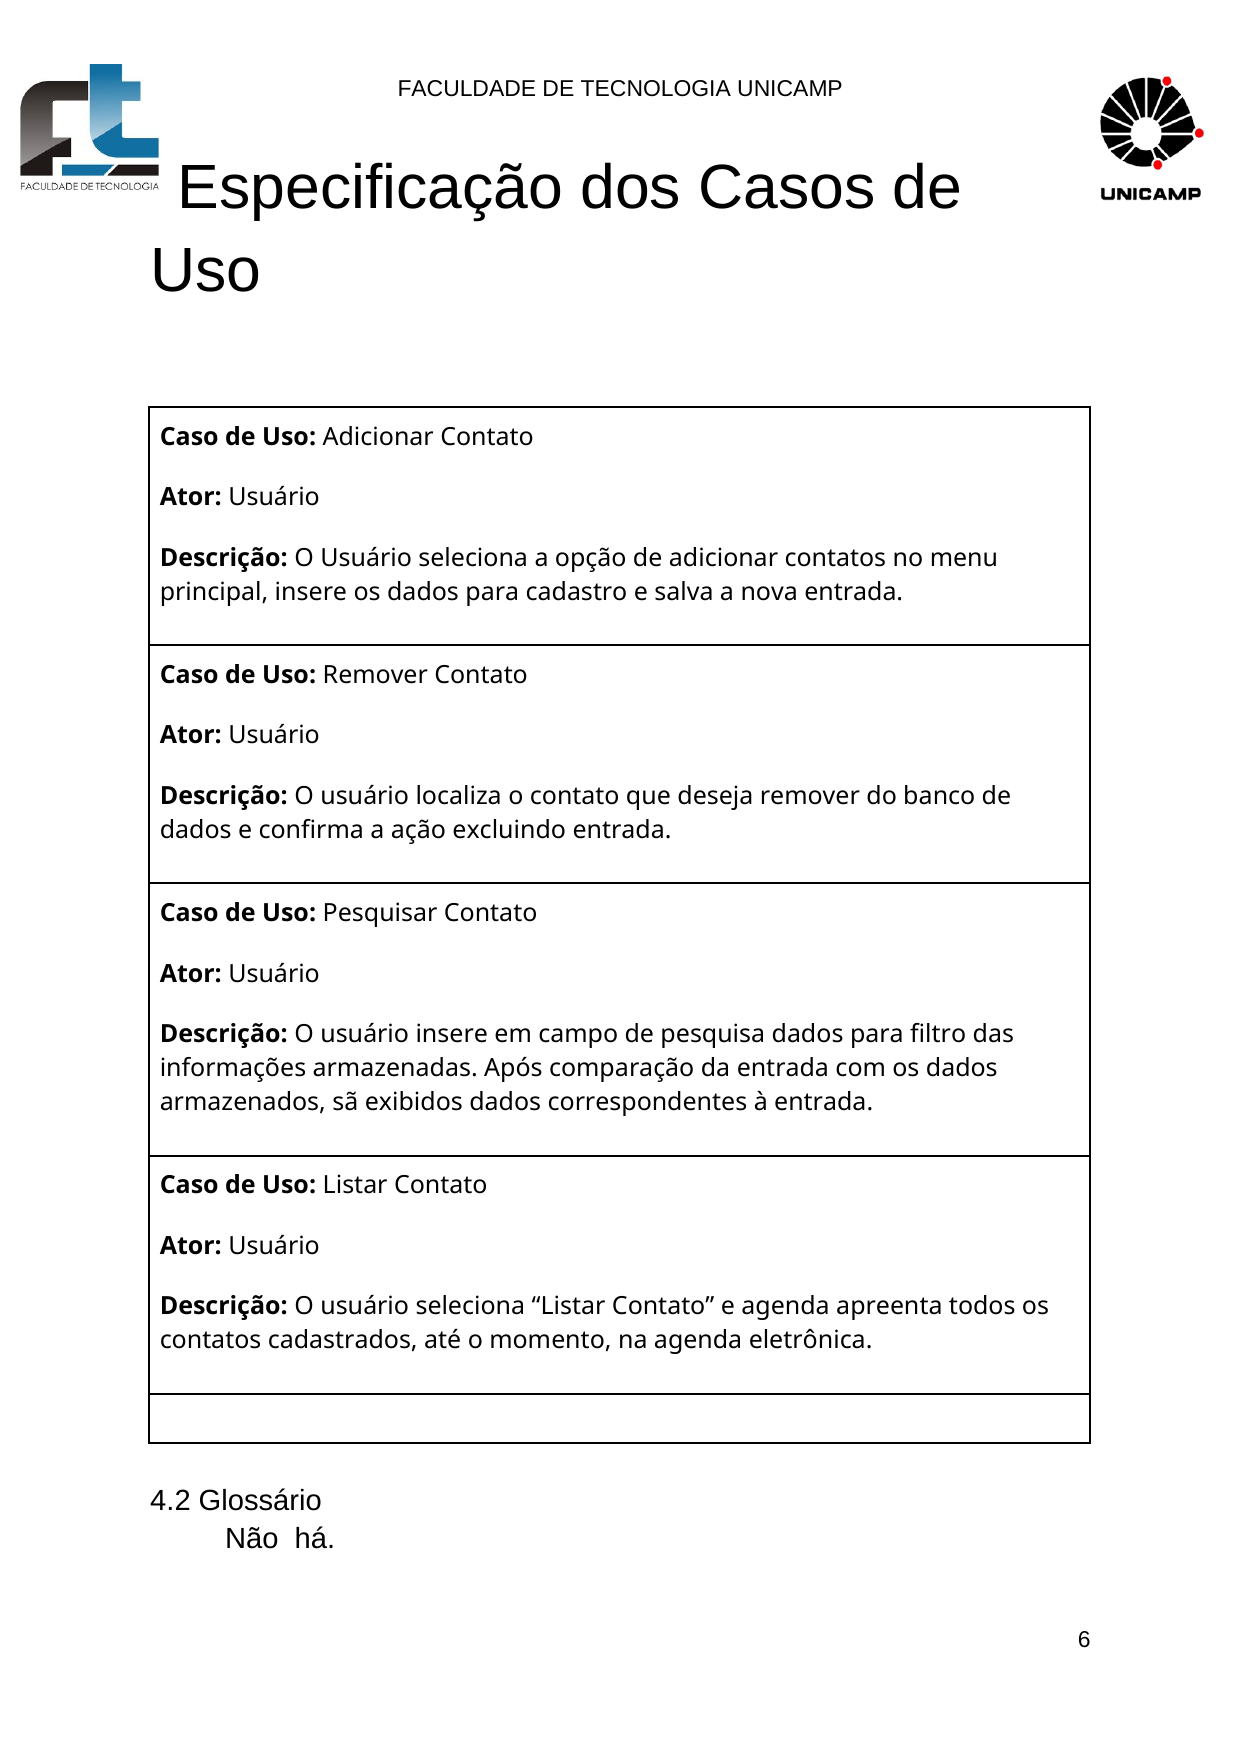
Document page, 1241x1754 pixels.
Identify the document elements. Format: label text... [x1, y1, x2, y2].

picture [20, 64, 159, 190]
picture [1081, 75, 1212, 206]
table_cell Caso de Uso: Listar Contato Ator: Usuário Descrição: O usuário seleciona “Listar Contato” e agenda apreenta todos os contatos cadastrados, até o momento, na agenda eletrônica. [150, 1157, 1089, 1393]
table_header Caso de Uso: Adicionar Contato Ator: Usuário Descrição: O Usuário seleciona a opção de adicionar contatos no menu principal, insere os dados para cadastro e salva a nova entrada. [150, 408, 1089, 644]
text Especificação dos Casos de Uso [150, 150, 1090, 304]
table_cell Caso de Uso: Remover Contato Ator: Usuário Descrição: O usuário localiza o contato que deseja remover do banco de dados e confirma a ação excluindo entrada. [150, 646, 1089, 882]
text 4.2 Glossário [150, 1483, 1090, 1516]
text Não há. [150, 1521, 1090, 1555]
table_cell Caso de Uso: Pesquisar Contato Ator: Usuário Descrição: O usuário insere em campo de pesquisa dados para filtro das informações armazenadas. Após comparação da entrada com os dados armazenados, sã exibidos dados correspondentes à entrada. [150, 884, 1089, 1154]
table_cell [150, 1395, 1089, 1442]
